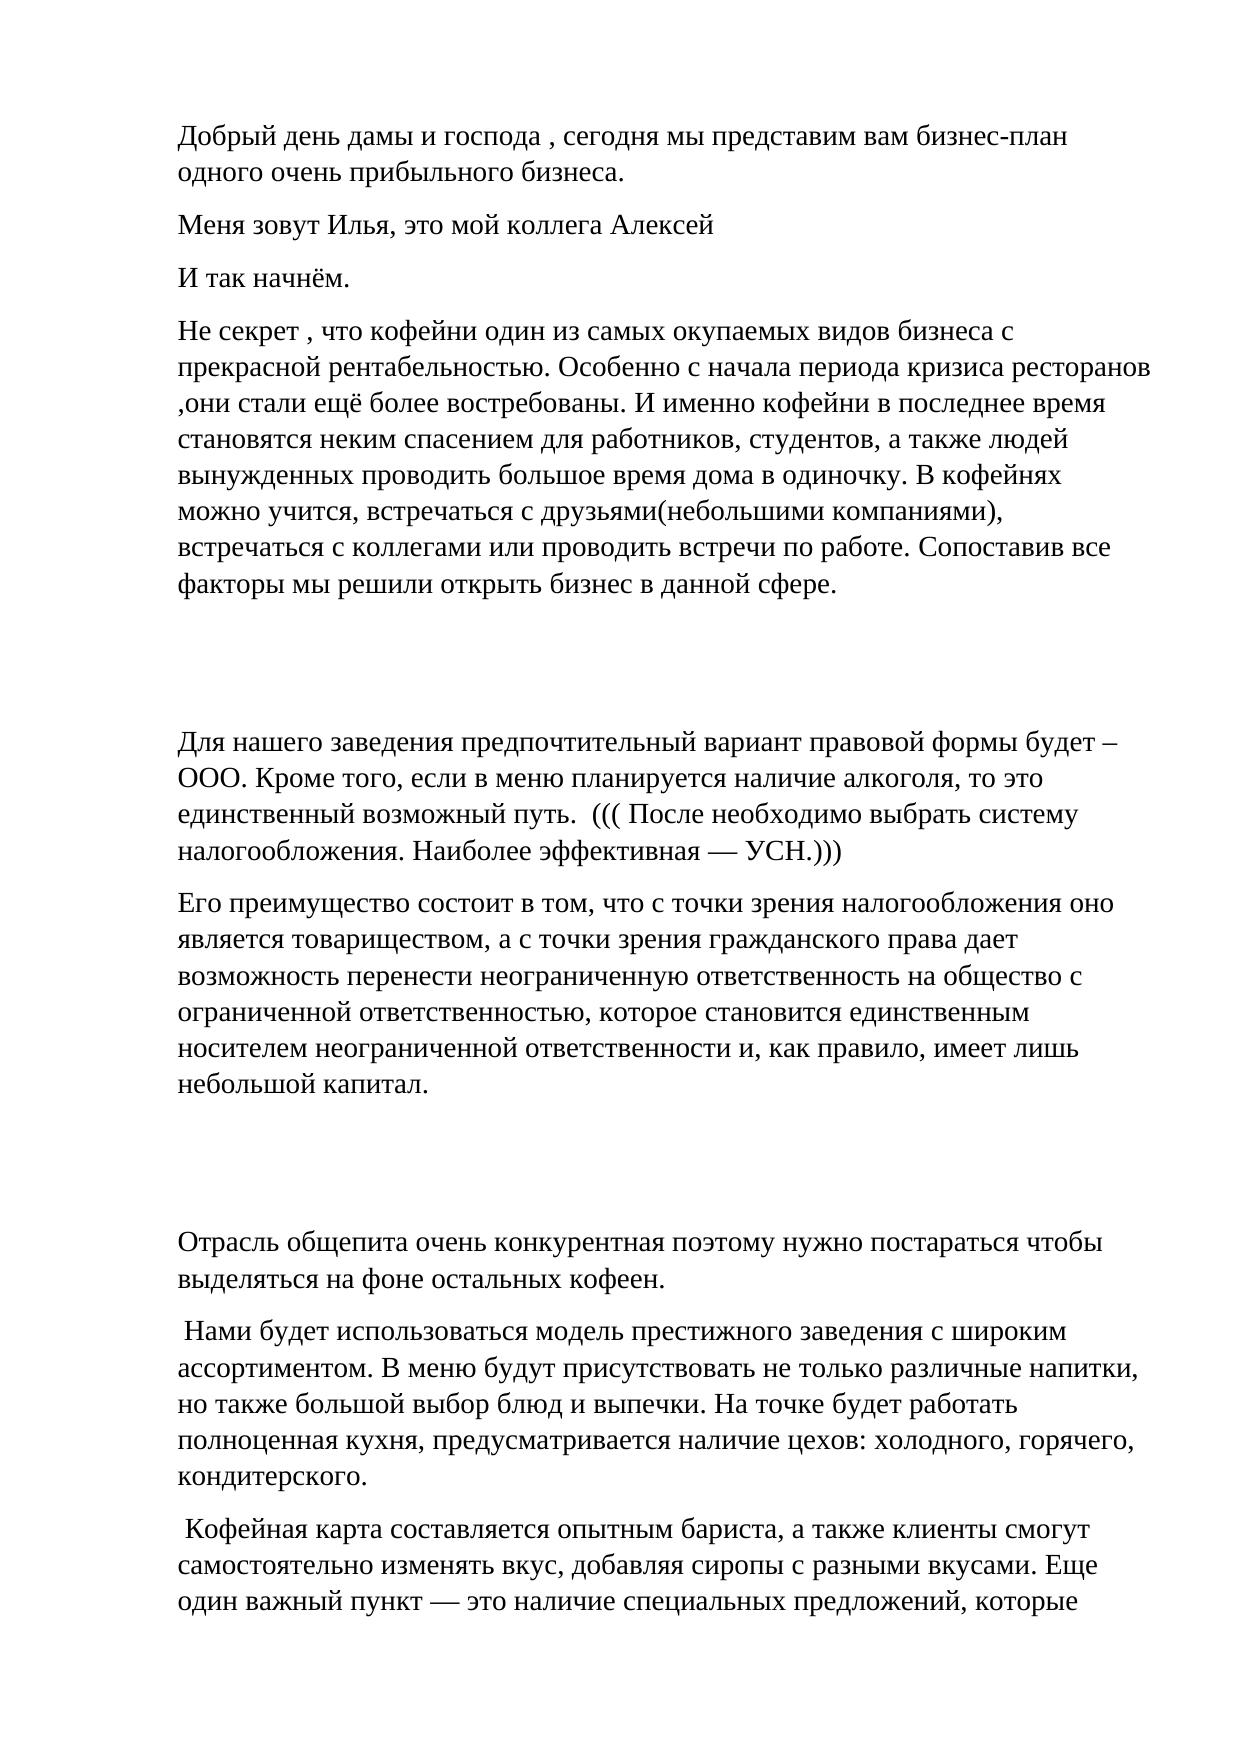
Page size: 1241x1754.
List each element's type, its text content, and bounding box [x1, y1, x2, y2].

text Для нашего заведения предпочтительный вариант правовой формы будет – ООО. Кроме того, если в меню планируется наличие алкоголя, то это единственный возможный путь. ((( После необходимо выбрать систему налогообложения. Наиболее эффективная — УСН.))) [177, 724, 1152, 866]
text Меня зовут Илья, это мой коллега Алексей [177, 207, 1152, 241]
text Отрасль общепита очень конкурентная поэтому нужно постараться чтобы выделяться на фоне остальных кофеен. [177, 1224, 1152, 1294]
text Его преимущество состоит в том, что с точки зрения налогообложения оно является товариществом, а с точки зрения гражданского права дает возможность перенести неограниченную ответственность на общество с ограниченной ответственностью, которое становится единственным носителем неограниченной ответственности и, как правило, имеет лишь небольшой капитал. [177, 885, 1152, 1100]
text И так начнём. [177, 260, 1152, 293]
text Добрый день дамы и господа , сегодня мы представим вам бизнес-план одного очень прибыльного бизнеса. [177, 118, 1152, 188]
text Нами будет использоваться модель престижного заведения с широким ассортиментом. В меню будут присутствовать не только различные напитки, но также большой выбор блюд и выпечки. На точке будет работать полноценная кухня, предусматривается наличие цехов: холодного, горячего, кондитерского. [177, 1313, 1152, 1492]
text Не секрет , что кофейни один из самых окупаемых видов бизнеса с прекрасной рентабельностью. Особенно с начала периода кризиса ресторанов ,они стали ещё более востребованы. И именно кофейни в последнее время становятся неким спасением для работников, студентов, а также людей вынужденных проводить большое время дома в одиночку. В кофейнях можно учится, встречаться с друзьями(небольшими компаниями), встречаться с коллегами или проводить встречи по работе. Сопоставив все факторы мы решили открыть бизнес в данной сфере. [177, 313, 1152, 599]
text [177, 1511, 1152, 1617]
